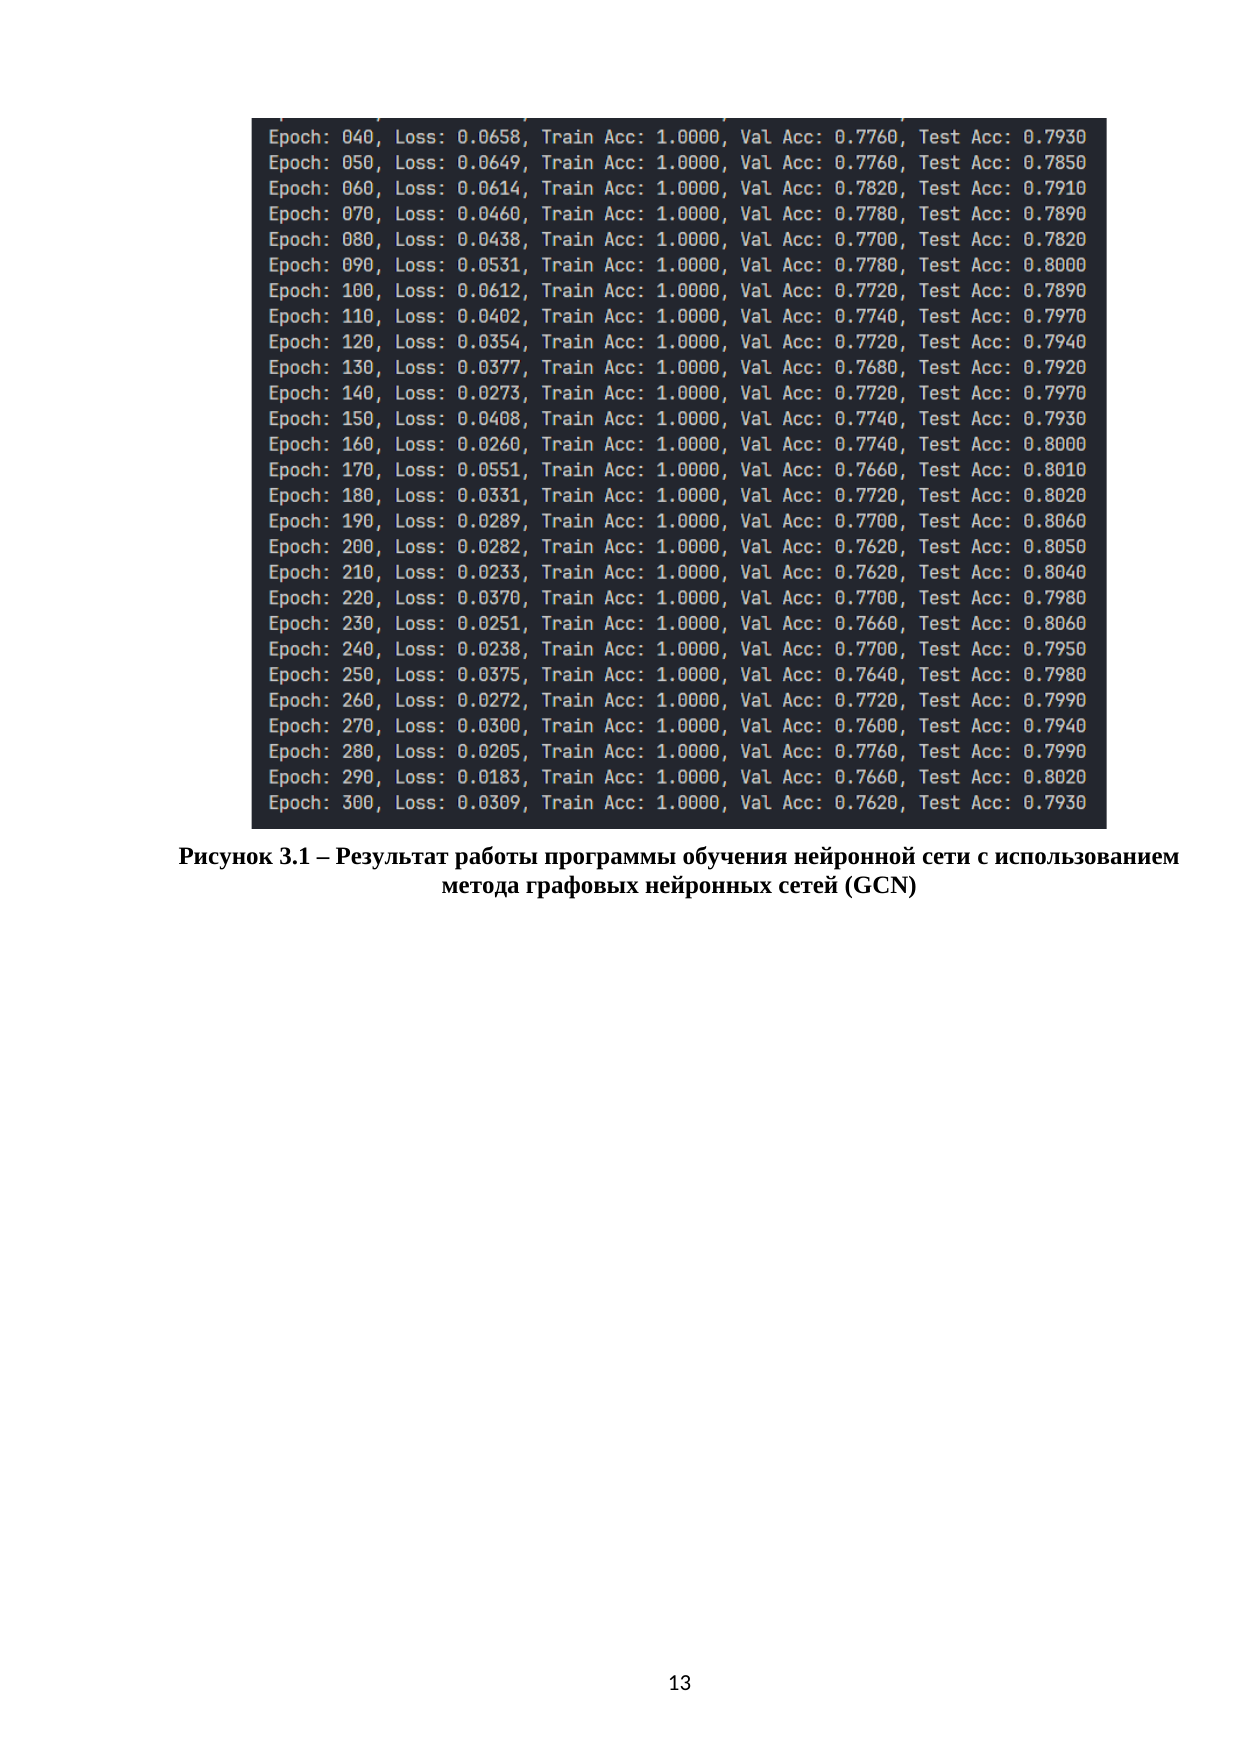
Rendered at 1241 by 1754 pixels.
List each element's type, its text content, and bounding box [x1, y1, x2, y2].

text Рисунок 3.1 – Результат работы программы обучения нейронной сети с использованием метода графовых нейронных сетей (GCN) [177, 841, 1181, 899]
picture [251, 118, 1107, 829]
